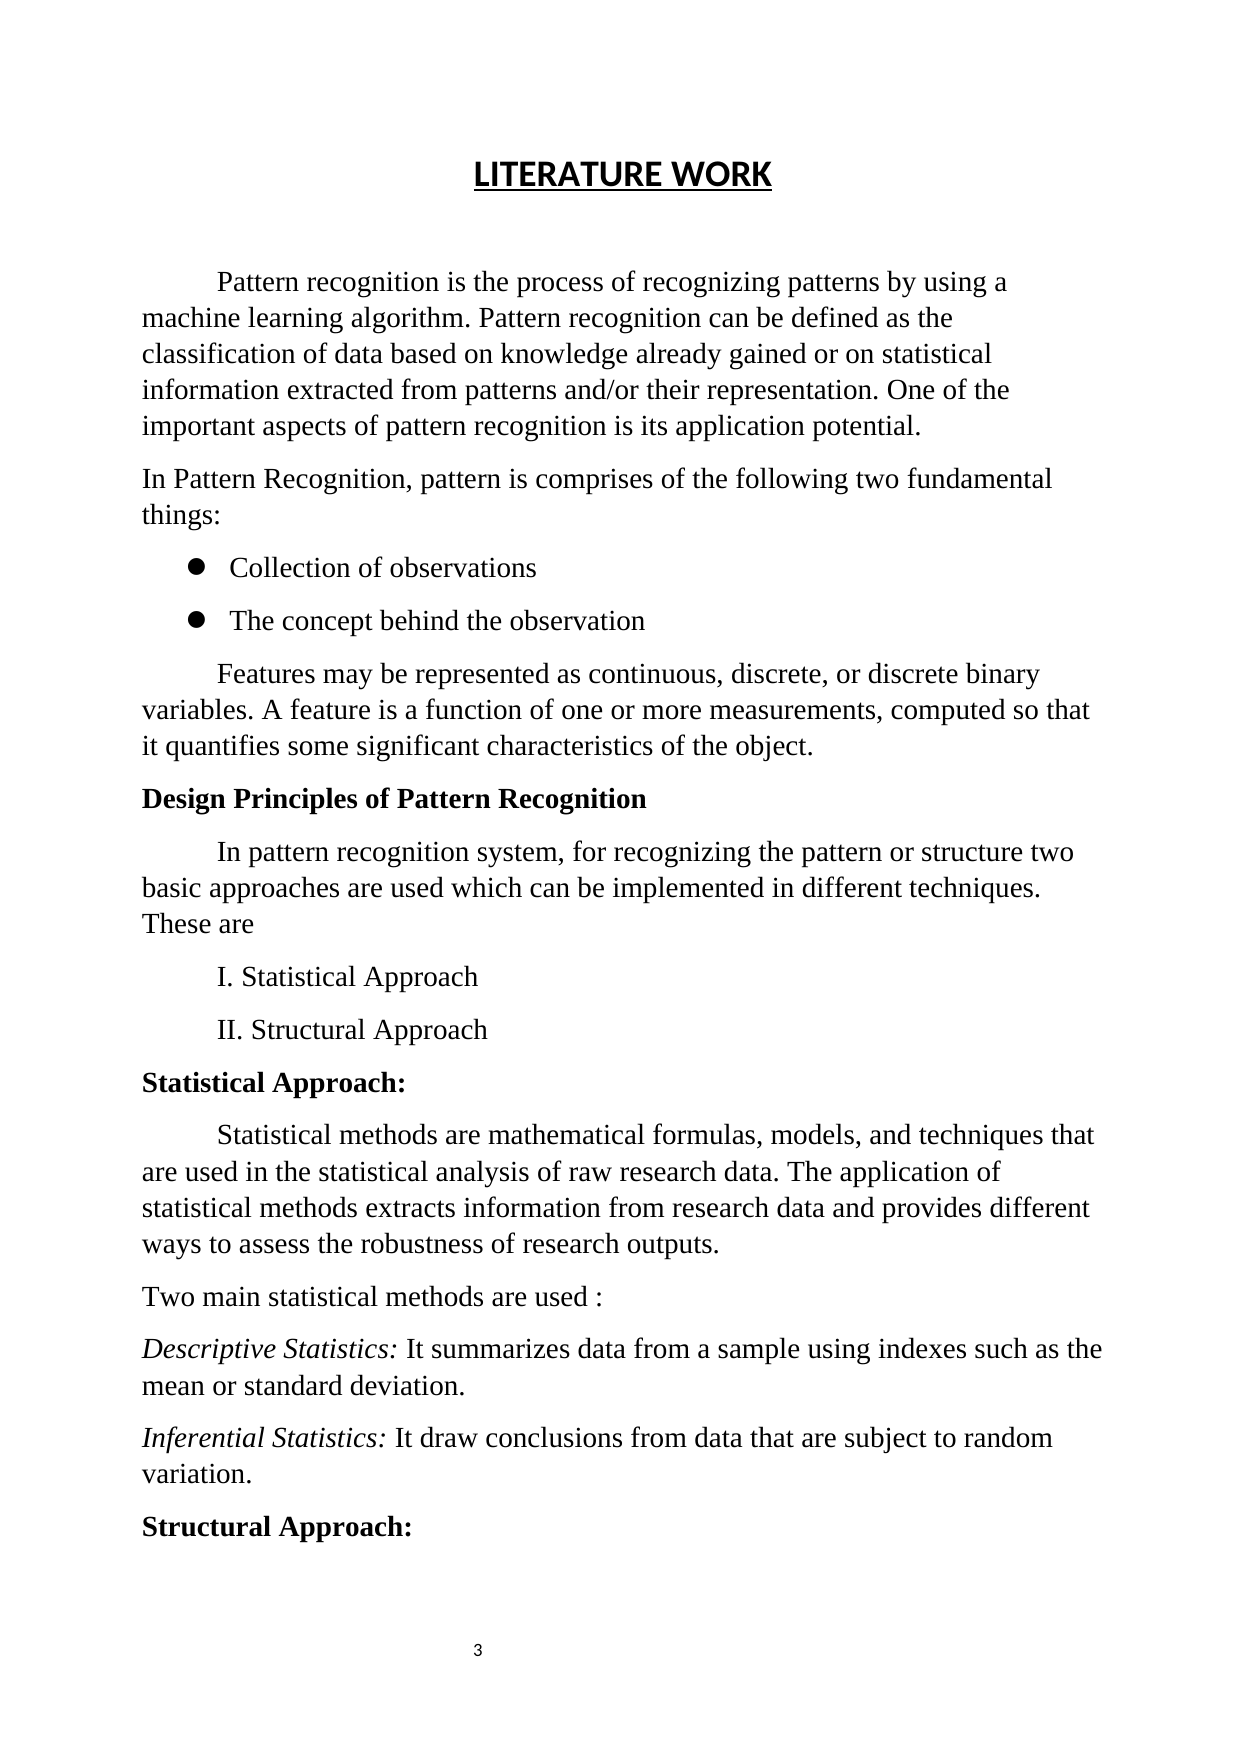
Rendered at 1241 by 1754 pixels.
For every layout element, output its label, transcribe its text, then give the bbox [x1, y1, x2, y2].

list Collection of observations [185, 550, 1104, 584]
text Statistical Approach: [142, 1065, 1104, 1098]
text Design Principles of Pattern Recognition [142, 781, 1104, 815]
text LITERATURE WORK [142, 150, 1104, 196]
text Structural Approach: [142, 1509, 1104, 1543]
list Statistical Approach [142, 959, 1104, 993]
text Inferential Statistics: It draw conclusions from data that are subject to random variation. [142, 1421, 1104, 1490]
text Pattern recognition is the process of recognizing patterns by using a machine learning algorithm. Pattern recognition can be defined as the classification of data based on knowledge already gained or on statistical information extracted from patterns and/or their representation. One of the important aspects of pattern recognition is its application potential. [142, 264, 1104, 442]
text In Pattern Recognition, pattern is comprises of the following two fundamental things: [142, 461, 1104, 531]
text Descriptive Statistics: It summarizes data from a sample using indexes such as the mean or standard deviation. [142, 1332, 1104, 1401]
text In pattern recognition system, for recognizing the pattern or structure two basic approaches are used which can be implemented in different techniques. These are [142, 834, 1104, 940]
text Statistical methods are mathematical formulas, models, and techniques that are used in the statistical analysis of raw research data. The application of statistical methods extracts information from research data and provides different ways to assess the robustness of research outputs. [142, 1117, 1104, 1259]
list The concept behind the observation [185, 603, 1104, 637]
text Two main statistical methods are used : [142, 1279, 1104, 1312]
text Features may be represented as continuous, discrete, or discrete binary variables. A feature is a function of one or more measurements, computed so that it quantifies some significant characteristics of the object. [142, 656, 1104, 762]
text II. Structural Approach [142, 1012, 1104, 1045]
